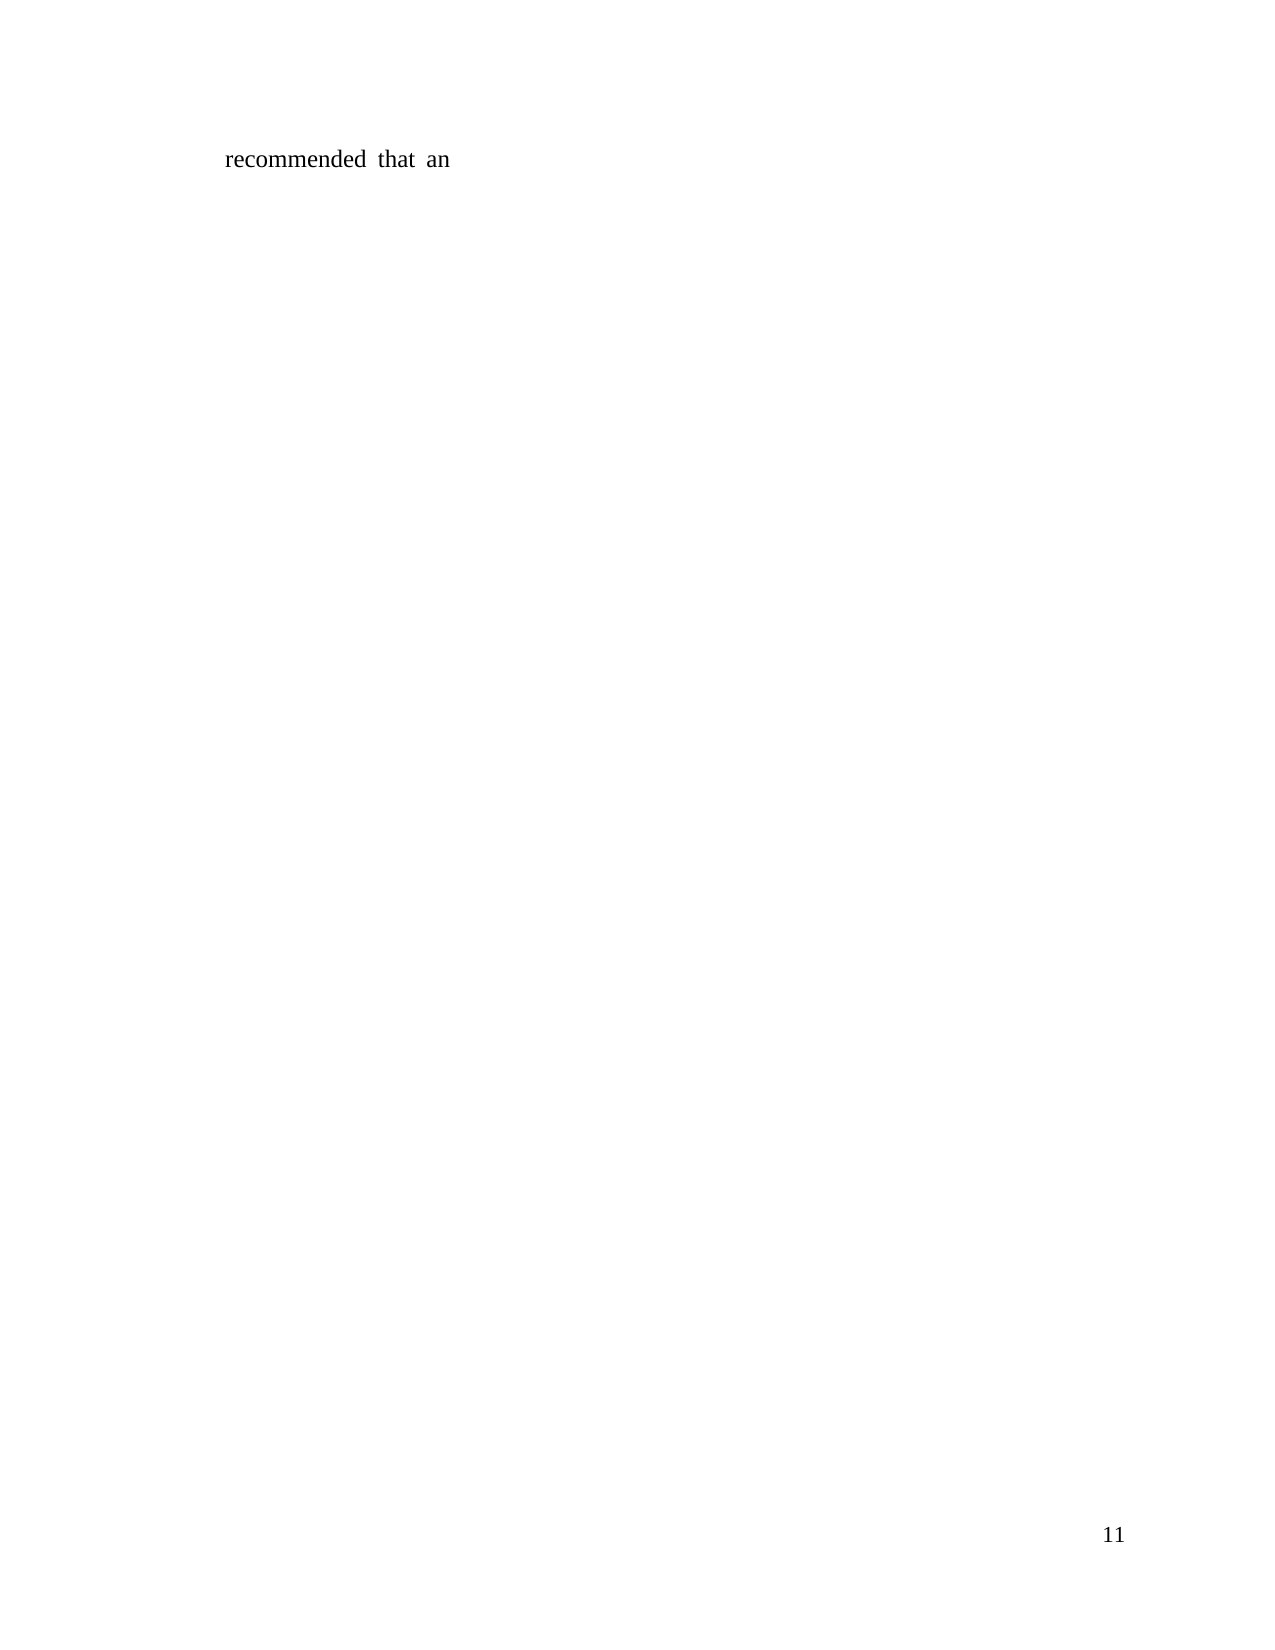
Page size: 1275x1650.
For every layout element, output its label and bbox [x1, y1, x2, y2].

text [225, 144, 1125, 172]
